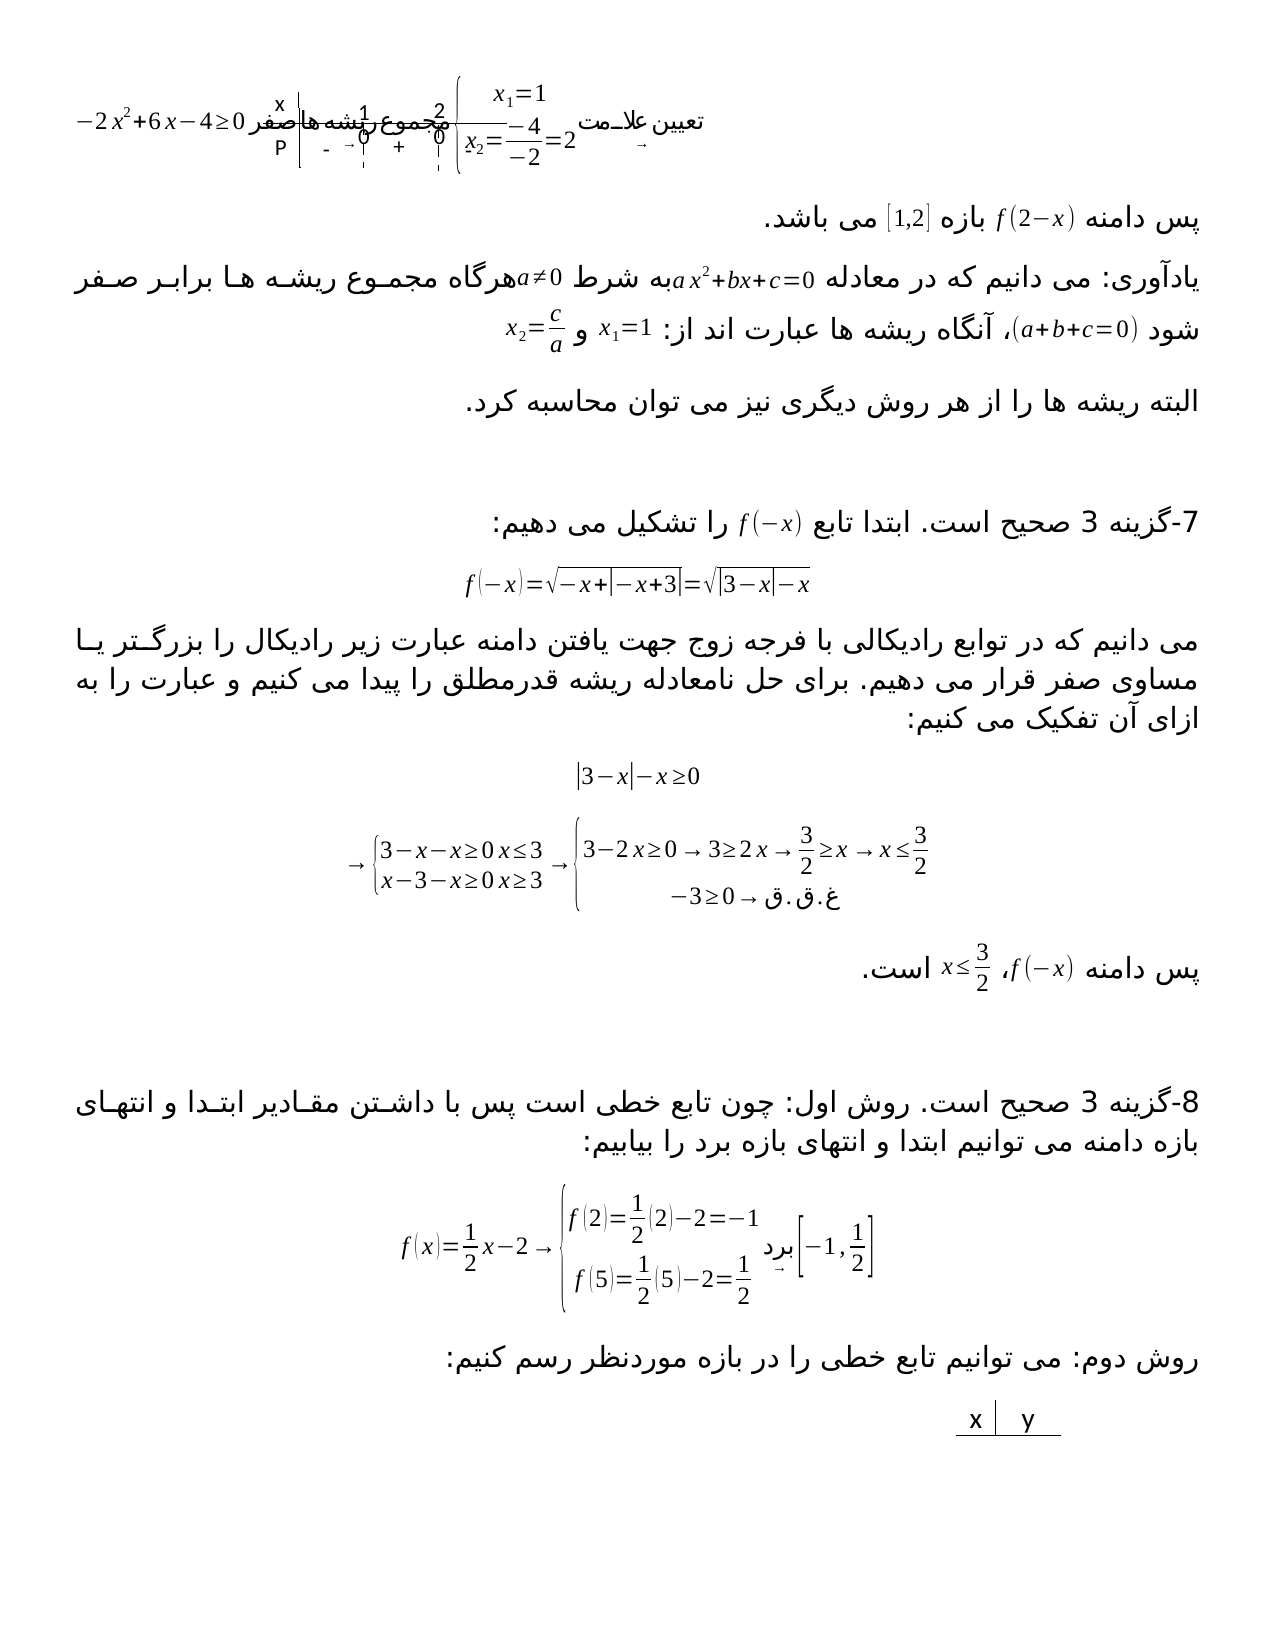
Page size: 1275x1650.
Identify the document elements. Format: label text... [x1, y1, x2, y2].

text روش دوم: می توانیم تابع خطی را در بازه موردنظر رسم کنیم: [75, 1340, 1200, 1374]
text پس دامنه بازه می باشد. [75, 201, 1200, 235]
text 7-گزینه 3 صحیح است. ابتدا تابع را تشکیل می دهیم: [75, 506, 1200, 540]
text می دانیم که در توابع رادیکالی با فرجه زوج جهت یافتن دامنه عبارت زیر رادیکال را بزرگتر یا مساوی صفر قرار می دهیم. برای حل نامعادله ریشه قدرمطلق را پیدا می کنیم و عبارت را به ازای آن تفکیک می کنیم: [75, 623, 1200, 735]
text پس دامنه ، است. [75, 938, 1200, 997]
text البته ریشه ها را از هر روش دیگری نیز می توان محاسبه کرد. [75, 384, 1200, 418]
table_header x [956, 1400, 995, 1435]
text 8-گزینه 3 صحیح است. روش اول: چون تابع خطی است پس با داشتن مقادیر ابتدا و انتهای بازه دامنه می توانیم ابتدا و انتهای بازه برد را بیابیم: [75, 1085, 1200, 1158]
table_header y [996, 1400, 1061, 1435]
text یادآوری: می دانیم که در معادله به شرط هرگاه مجموع ریشه ها برابر صفر شود ، آنگاه ریشه ها عبارت اند از: و [75, 261, 1200, 358]
